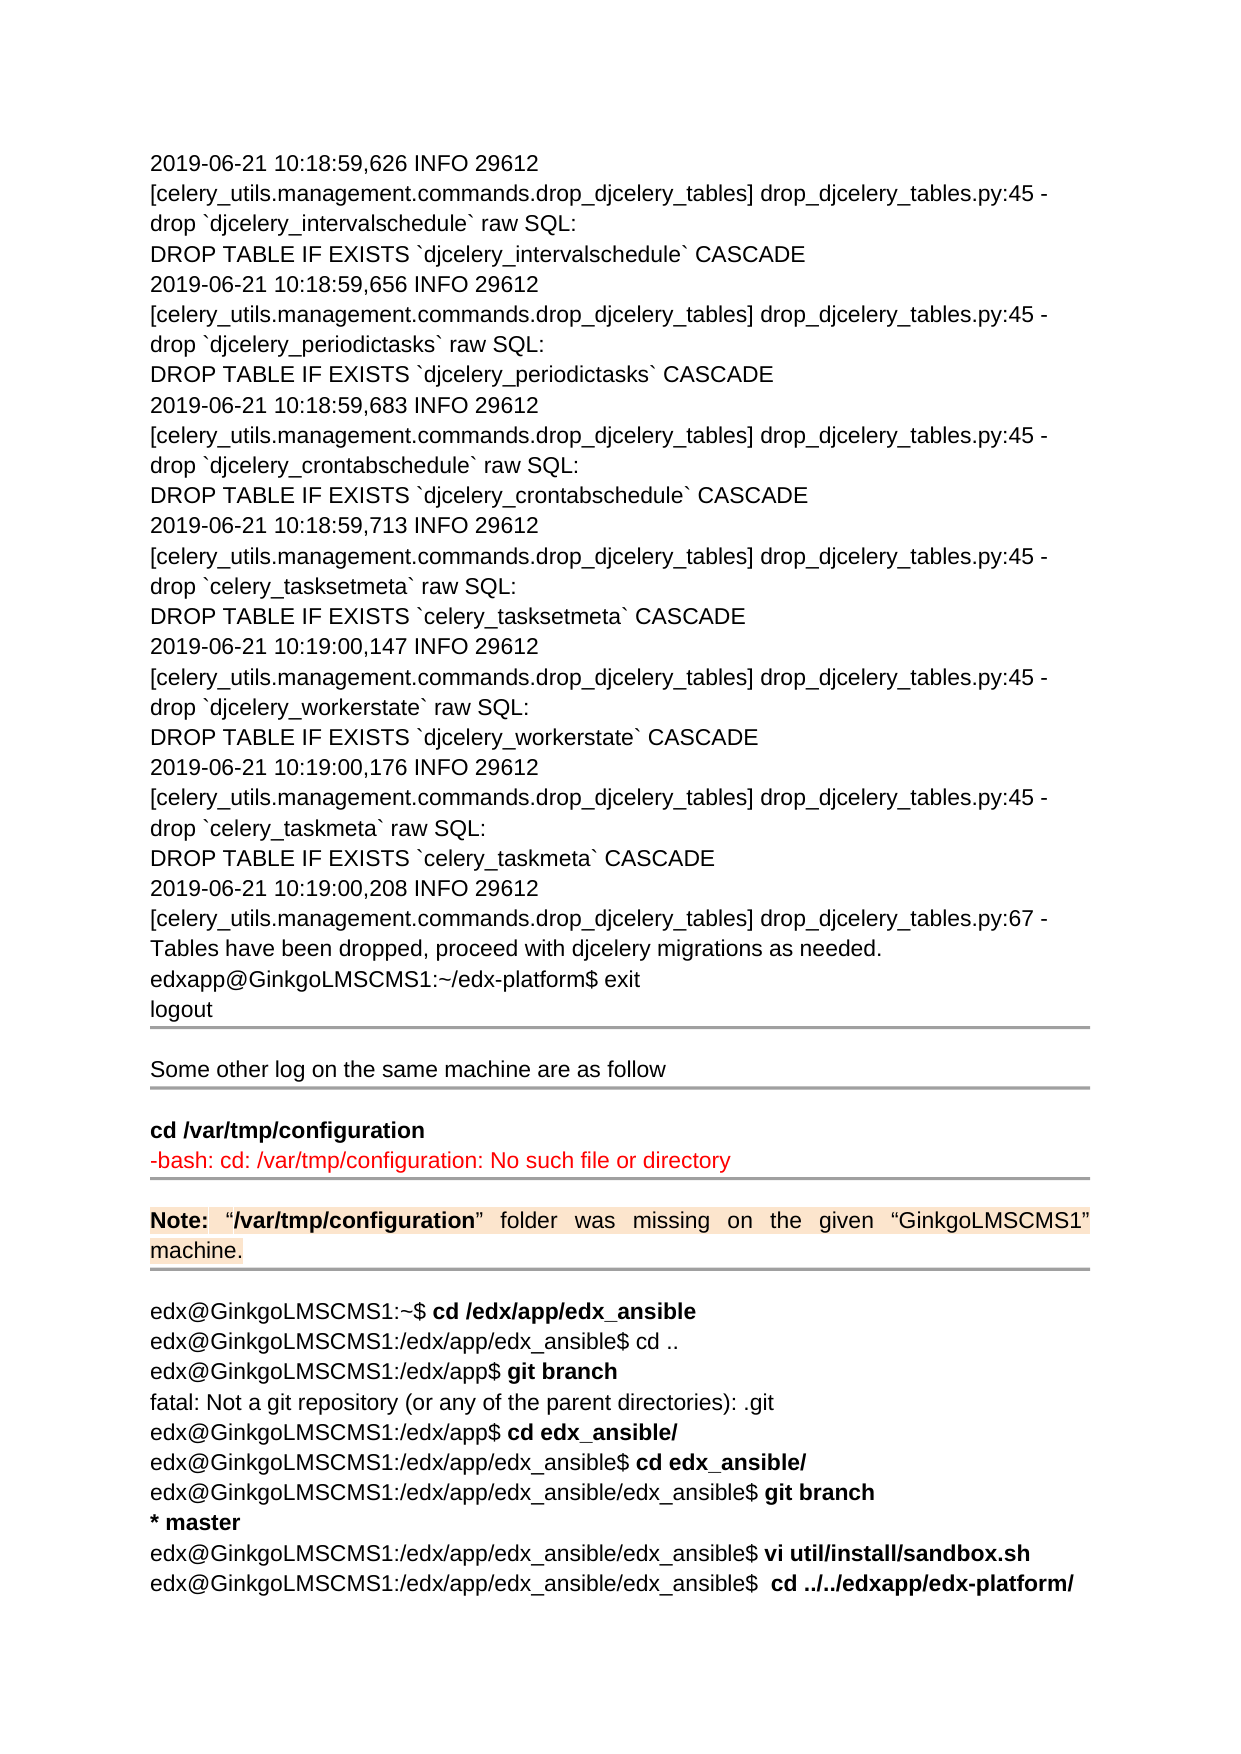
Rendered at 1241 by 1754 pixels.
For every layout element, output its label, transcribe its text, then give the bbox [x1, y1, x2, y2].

text edx@GinkgoLMSCMS1:/edx/app/edx_ansible/edx_ansible$ git branch [150, 1479, 1090, 1506]
text 2019-06-21 10:19:00,176 INFO 29612 [celery_utils.management.commands.drop_djcelery_tables] drop_djcelery_tables.py:45 - drop `celery_taskmeta` raw SQL: [150, 754, 1090, 841]
text DROP TABLE IF EXISTS `djcelery_workerstate` CASCADE [150, 724, 1090, 750]
text edxapp@GinkgoLMSCMS1:~/edx-platform$ exit [150, 966, 1090, 992]
text 2019-06-21 10:18:59,656 INFO 29612 [celery_utils.management.commands.drop_djcelery_tables] drop_djcelery_tables.py:45 - drop `djcelery_periodictasks` raw SQL: [150, 271, 1090, 358]
text edx@GinkgoLMSCMS1:/edx/app/edx_ansible/edx_ansible$ cd ../../edxapp/edx-platform/ [150, 1570, 1090, 1596]
text DROP TABLE IF EXISTS `djcelery_crontabschedule` CASCADE [150, 482, 1090, 509]
text 2019-06-21 10:18:59,683 INFO 29612 [celery_utils.management.commands.drop_djcelery_tables] drop_djcelery_tables.py:45 - drop `djcelery_crontabschedule` raw SQL: [150, 392, 1090, 478]
text logout [150, 996, 1090, 1022]
text DROP TABLE IF EXISTS `djcelery_periodictasks` CASCADE [150, 361, 1090, 388]
text 2019-06-21 10:19:00,147 INFO 29612 [celery_utils.management.commands.drop_djcelery_tables] drop_djcelery_tables.py:45 - drop `djcelery_workerstate` raw SQL: [150, 633, 1090, 720]
text edx@GinkgoLMSCMS1:/edx/app/edx_ansible$ cd edx_ansible/ [150, 1449, 1090, 1475]
text edx@GinkgoLMSCMS1:/edx/app/edx_ansible/edx_ansible$ vi util/install/sandbox.sh [150, 1539, 1090, 1566]
text DROP TABLE IF EXISTS `celery_tasksetmeta` CASCADE [150, 603, 1090, 629]
text edx@GinkgoLMSCMS1:/edx/app/edx_ansible$ cd .. [150, 1328, 1090, 1354]
text Note: “/var/tmp/configuration” folder was missing on the given “GinkgoLMSCMS1” machine. [150, 1207, 1090, 1264]
text 2019-06-21 10:18:59,713 INFO 29612 [celery_utils.management.commands.drop_djcelery_tables] drop_djcelery_tables.py:45 - drop `celery_tasksetmeta` raw SQL: [150, 512, 1090, 599]
text cd /var/tmp/configuration [150, 1117, 1090, 1143]
text DROP TABLE IF EXISTS `djcelery_intervalschedule` CASCADE [150, 241, 1090, 267]
text DROP TABLE IF EXISTS `celery_taskmeta` CASCADE [150, 845, 1090, 871]
text 2019-06-21 10:18:59,626 INFO 29612 [celery_utils.management.commands.drop_djcelery_tables] drop_djcelery_tables.py:45 - drop `djcelery_intervalschedule` raw SQL: [150, 150, 1090, 237]
text -bash: cd: /var/tmp/configuration: No such file or directory [150, 1147, 1090, 1173]
text edx@GinkgoLMSCMS1:/edx/app$ git branch [150, 1358, 1090, 1385]
text edx@GinkgoLMSCMS1:/edx/app$ cd edx_ansible/ [150, 1419, 1090, 1445]
text fatal: Not a git repository (or any of the parent directories): .git [150, 1388, 1090, 1415]
text Some other log on the same machine are as follow [150, 1056, 1090, 1083]
text 2019-06-21 10:19:00,208 INFO 29612 [celery_utils.management.commands.drop_djcelery_tables] drop_djcelery_tables.py:67 - Tables have been dropped, proceed with djcelery migrations as needed. [150, 875, 1090, 962]
text edx@GinkgoLMSCMS1:~$ cd /edx/app/edx_ansible [150, 1298, 1090, 1324]
text * master [150, 1509, 1090, 1536]
